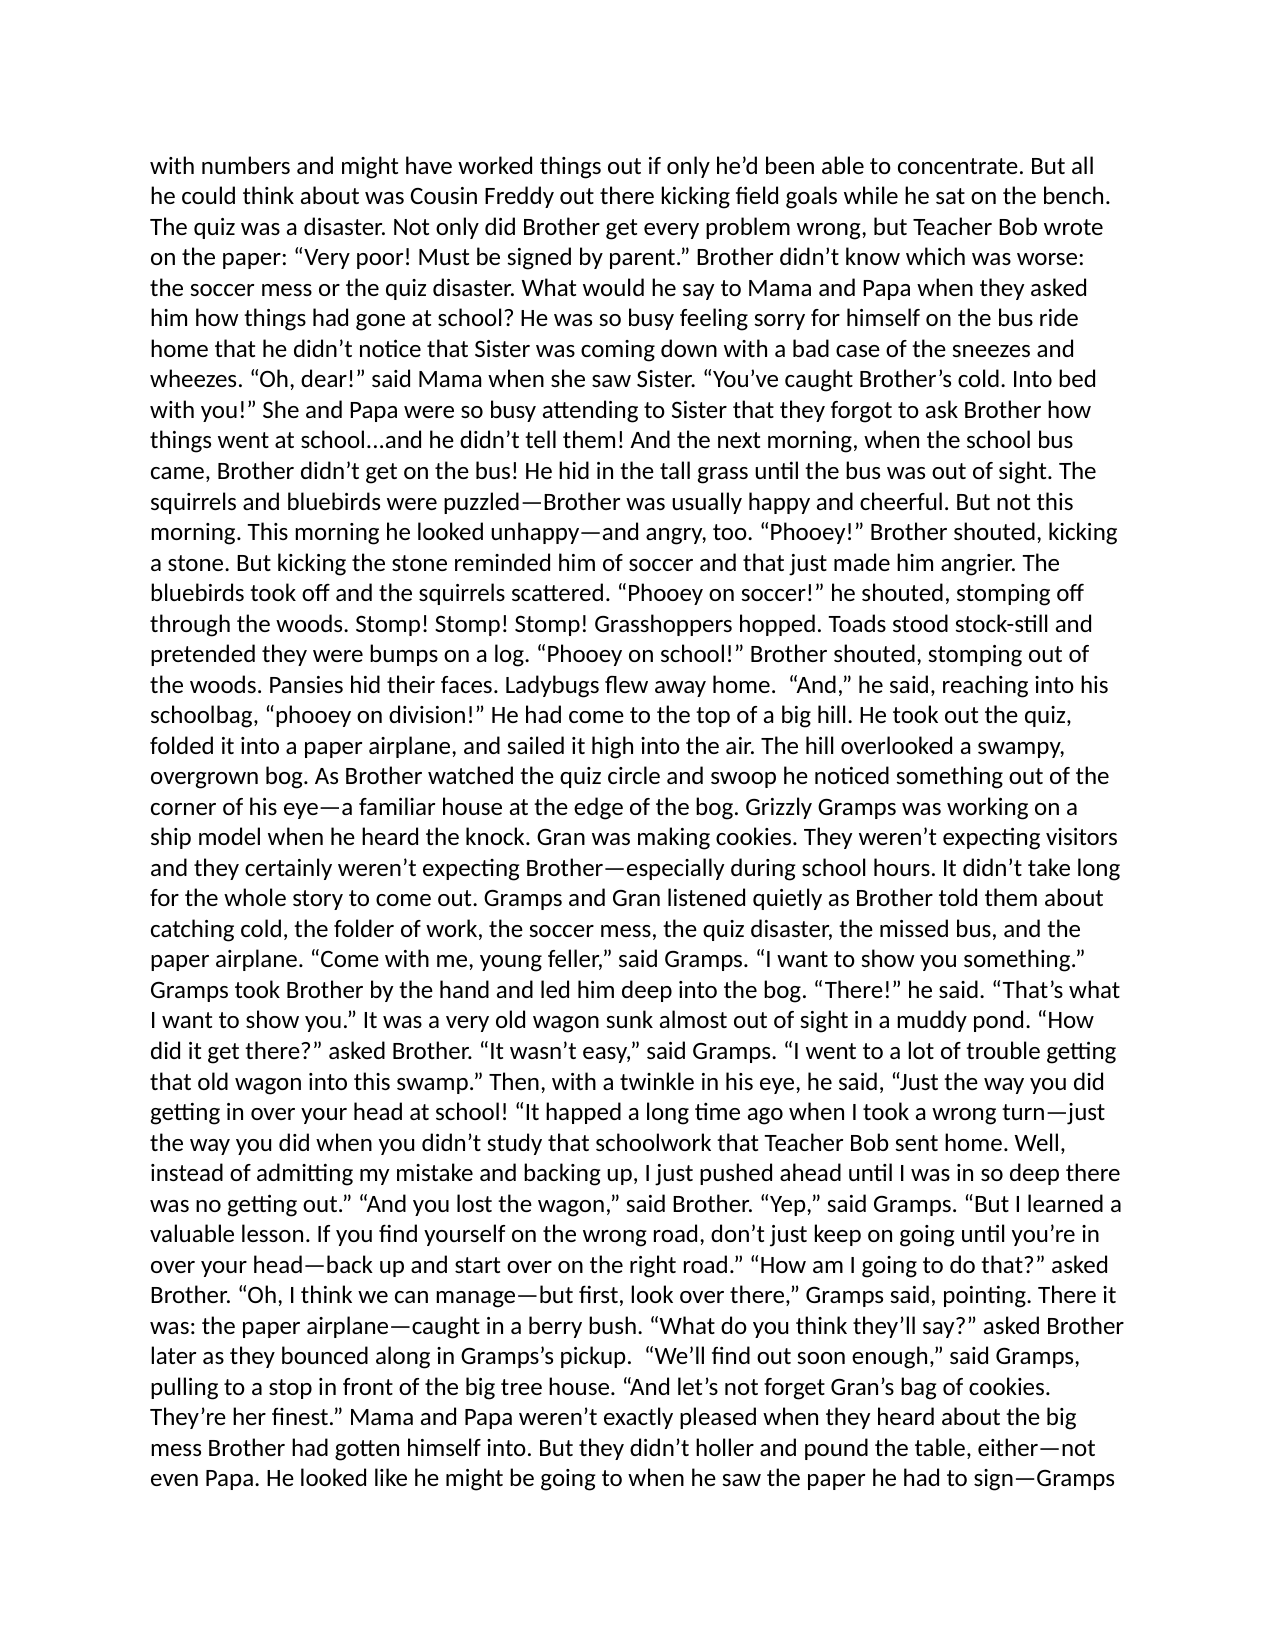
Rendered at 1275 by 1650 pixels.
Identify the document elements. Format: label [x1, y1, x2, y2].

text [150, 150, 1125, 1493]
